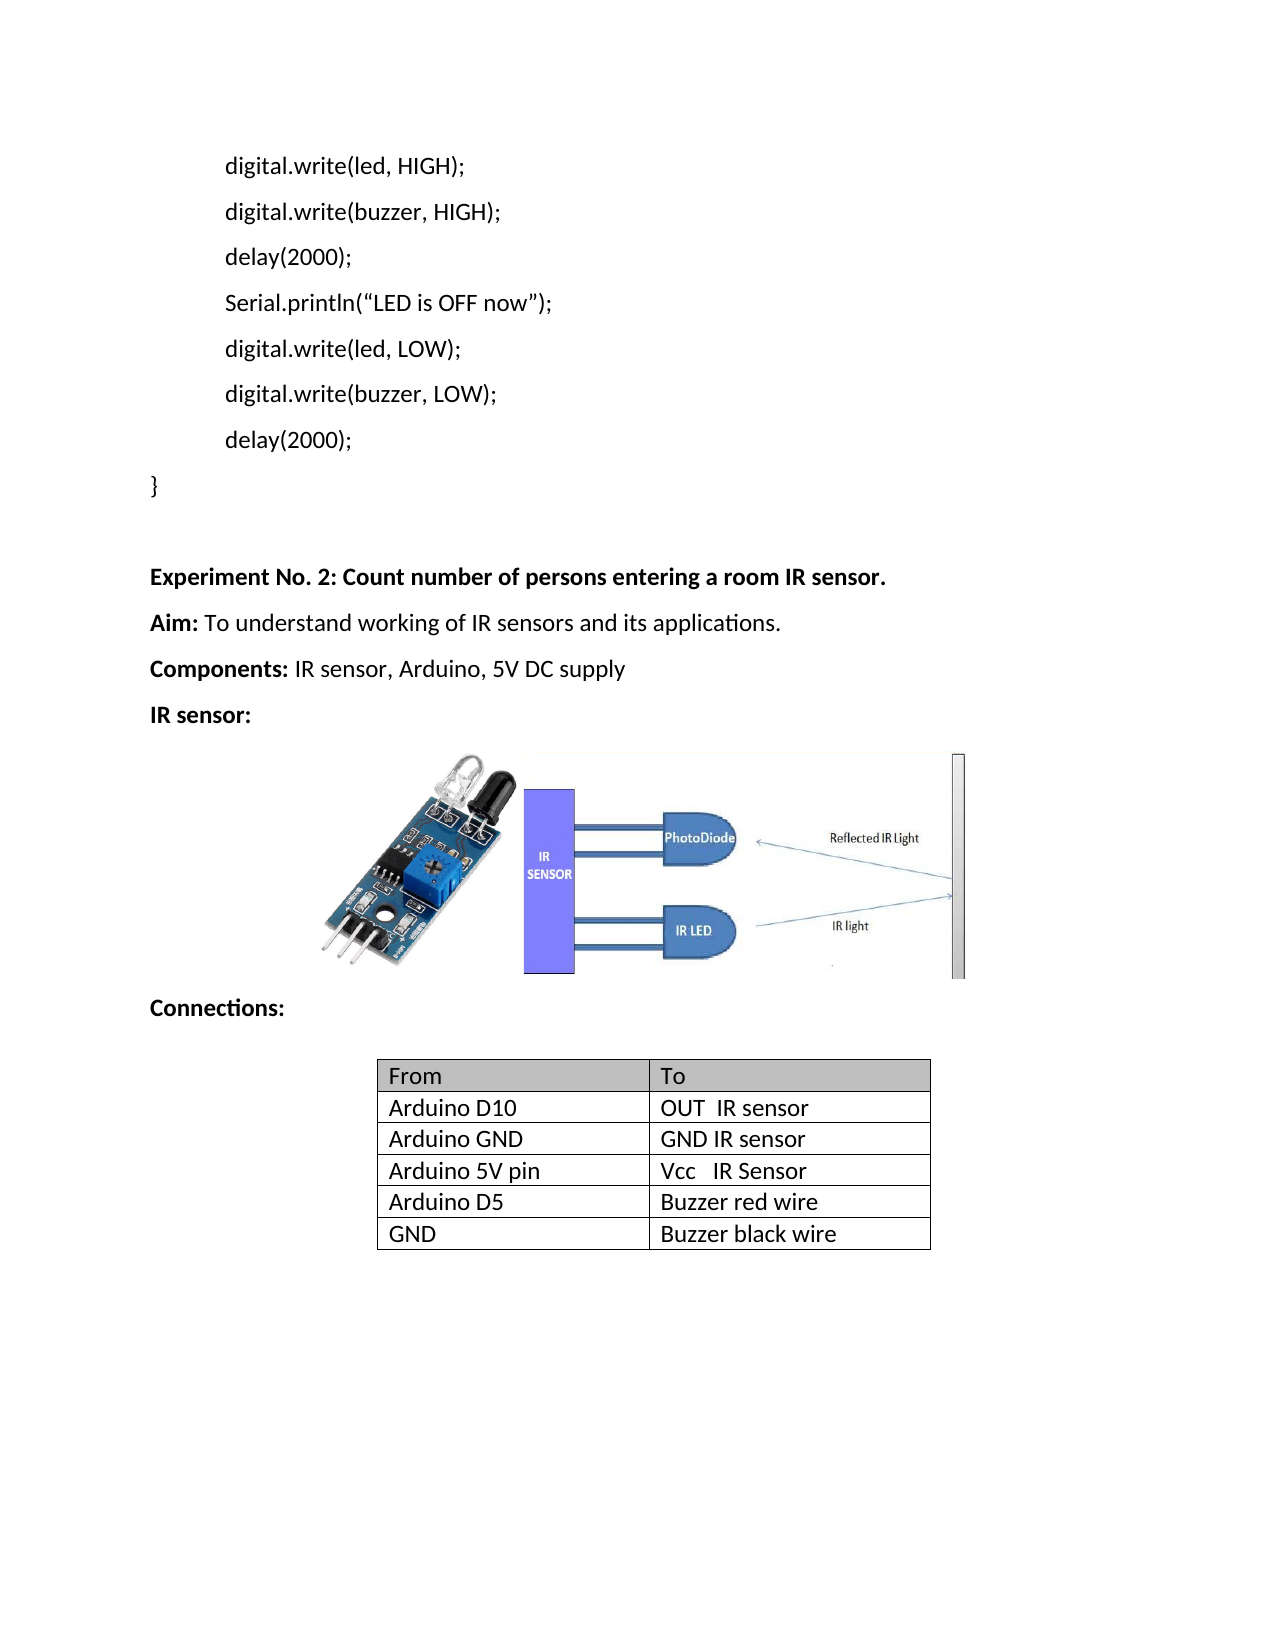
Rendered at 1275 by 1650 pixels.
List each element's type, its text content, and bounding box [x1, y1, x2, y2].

table_cell Arduino GND [378, 1123, 649, 1154]
table_cell Vcc IR Sensor [650, 1155, 930, 1185]
text digital.write(buzzer, HIGH); [225, 196, 1125, 226]
table_cell Arduino D5 [378, 1186, 649, 1217]
text } [150, 470, 1125, 501]
table_cell OUT IR sensor [650, 1092, 930, 1122]
table_cell GND IR sensor [650, 1123, 930, 1154]
table_cell Arduino 5V pin [378, 1155, 649, 1185]
text IR sensor: [150, 699, 1125, 729]
table_cell Buzzer black wire [650, 1218, 930, 1248]
table_cell Buzzer red wire [650, 1186, 930, 1217]
text digital.write(buzzer, LOW); [225, 379, 1125, 409]
table_cell GND [378, 1218, 649, 1248]
text digital.write(led, LOW); [225, 333, 1125, 363]
text Experiment No. 2: Count number of persons entering a room IR sensor. [150, 562, 1125, 592]
text Components: IR sensor, Arduino, 5V DC supply [150, 653, 1125, 683]
text digital.write(led, HIGH); [225, 150, 1125, 181]
picture [309, 744, 966, 979]
table_cell Arduino D10 [378, 1092, 649, 1122]
table_header To [650, 1060, 930, 1091]
text Aim: To understand working of IR sensors and its applications. [150, 607, 1125, 638]
table_header From [378, 1060, 649, 1091]
text delay(2000); [225, 241, 1125, 272]
text delay(2000); [225, 424, 1125, 455]
text Serial.println(“LED is OFF now”); [225, 287, 1125, 318]
text Connections: [150, 992, 1125, 1023]
